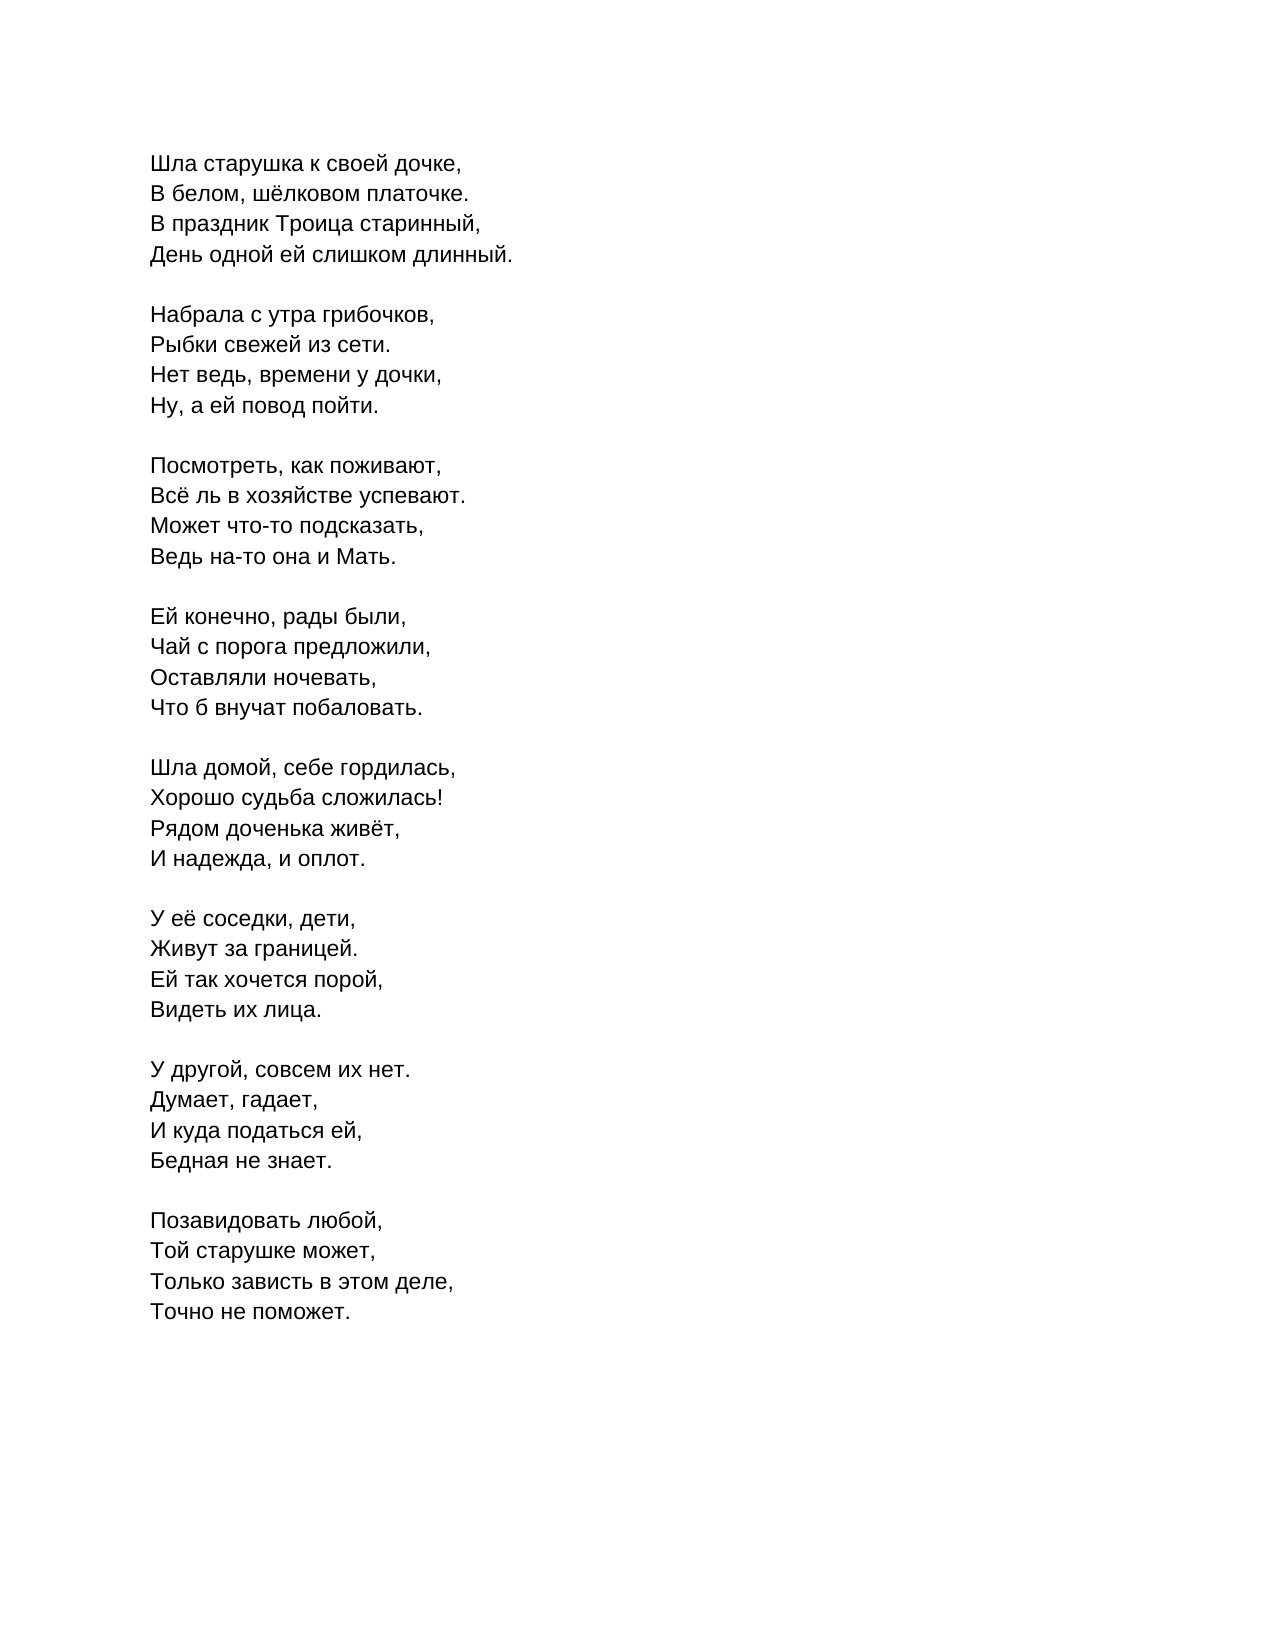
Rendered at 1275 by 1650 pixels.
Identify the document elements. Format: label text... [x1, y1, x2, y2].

text Позавидовать любой, Той старушке может, Только зависть в этом деле, [150, 1207, 1125, 1294]
text Точно не поможет. [150, 1298, 1125, 1324]
text Шла старушка к своей дочке, В белом, шёлковом платочке. В праздник Троица старинный, День одной ей слишком длинный. [150, 150, 1125, 267]
text Набрала с утра грибочков, Рыбки свежей из сети. Нет ведь, времени у дочки, Ну, а ей повод пойти. [150, 301, 1125, 418]
text У другой, совсем их нет. Думает, гадает, И куда податься ей, Бедная не знает. [150, 1056, 1125, 1173]
text Посмотреть, как поживают, Всё ль в хозяйстве успевают. Может что-то подсказать, Ведь на-то она и Мать. [150, 452, 1125, 569]
text Видеть их лица. [150, 996, 1125, 1022]
text Ей конечно, рады были, Чай с порога предложили, Оставляли ночевать, Что б внучат побаловать. [150, 603, 1125, 720]
text Шла домой, себе гордилась, Хорошо судьба сложилась! Рядом доченька живёт, И надежда, и оплот. [150, 754, 1125, 871]
text У её соседки, дети, Живут за границей. Ей так хочется порой, [150, 905, 1125, 992]
